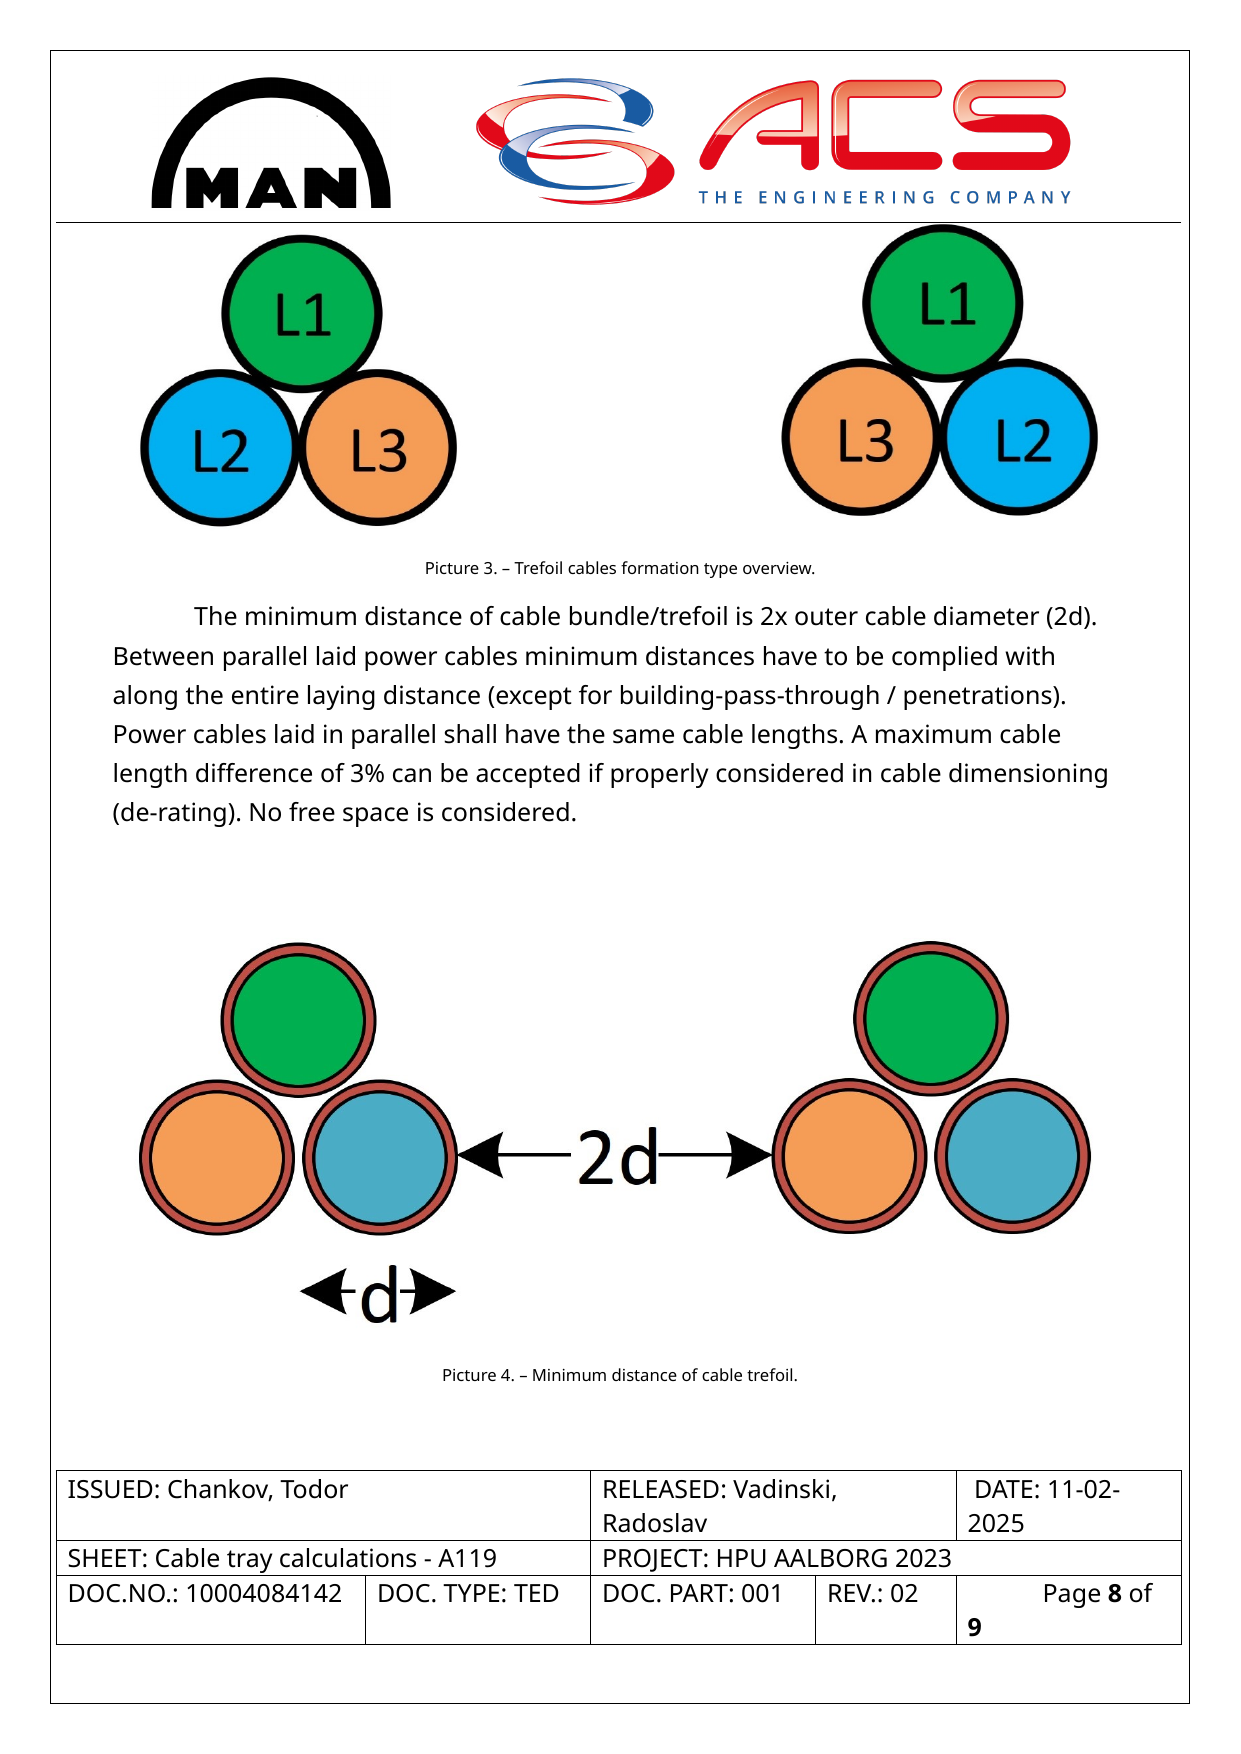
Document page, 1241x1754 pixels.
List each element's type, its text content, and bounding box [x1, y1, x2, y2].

text Picture 4. – Minimum distance of cable trefoil. [112, 1363, 1128, 1386]
text Picture 3. – Trefoil cables formation type overview. [112, 556, 1128, 579]
picture [151, 75, 391, 211]
picture [113, 906, 1128, 1342]
picture [475, 75, 1086, 211]
picture [113, 223, 1128, 535]
text The minimum distance of cable bundle/trefoil is 2x outer cable diameter (2d). Between parallel laid power cables minimum distances have to be complied with along the entire laying distance (except for building-pass-through / penetrations). Power cables laid in parallel shall have the same cable lengths. A maximum cable length difference of 3% can be accepted if properly considered in cable dimensioning (de-rating). No free space is considered. [112, 599, 1128, 829]
